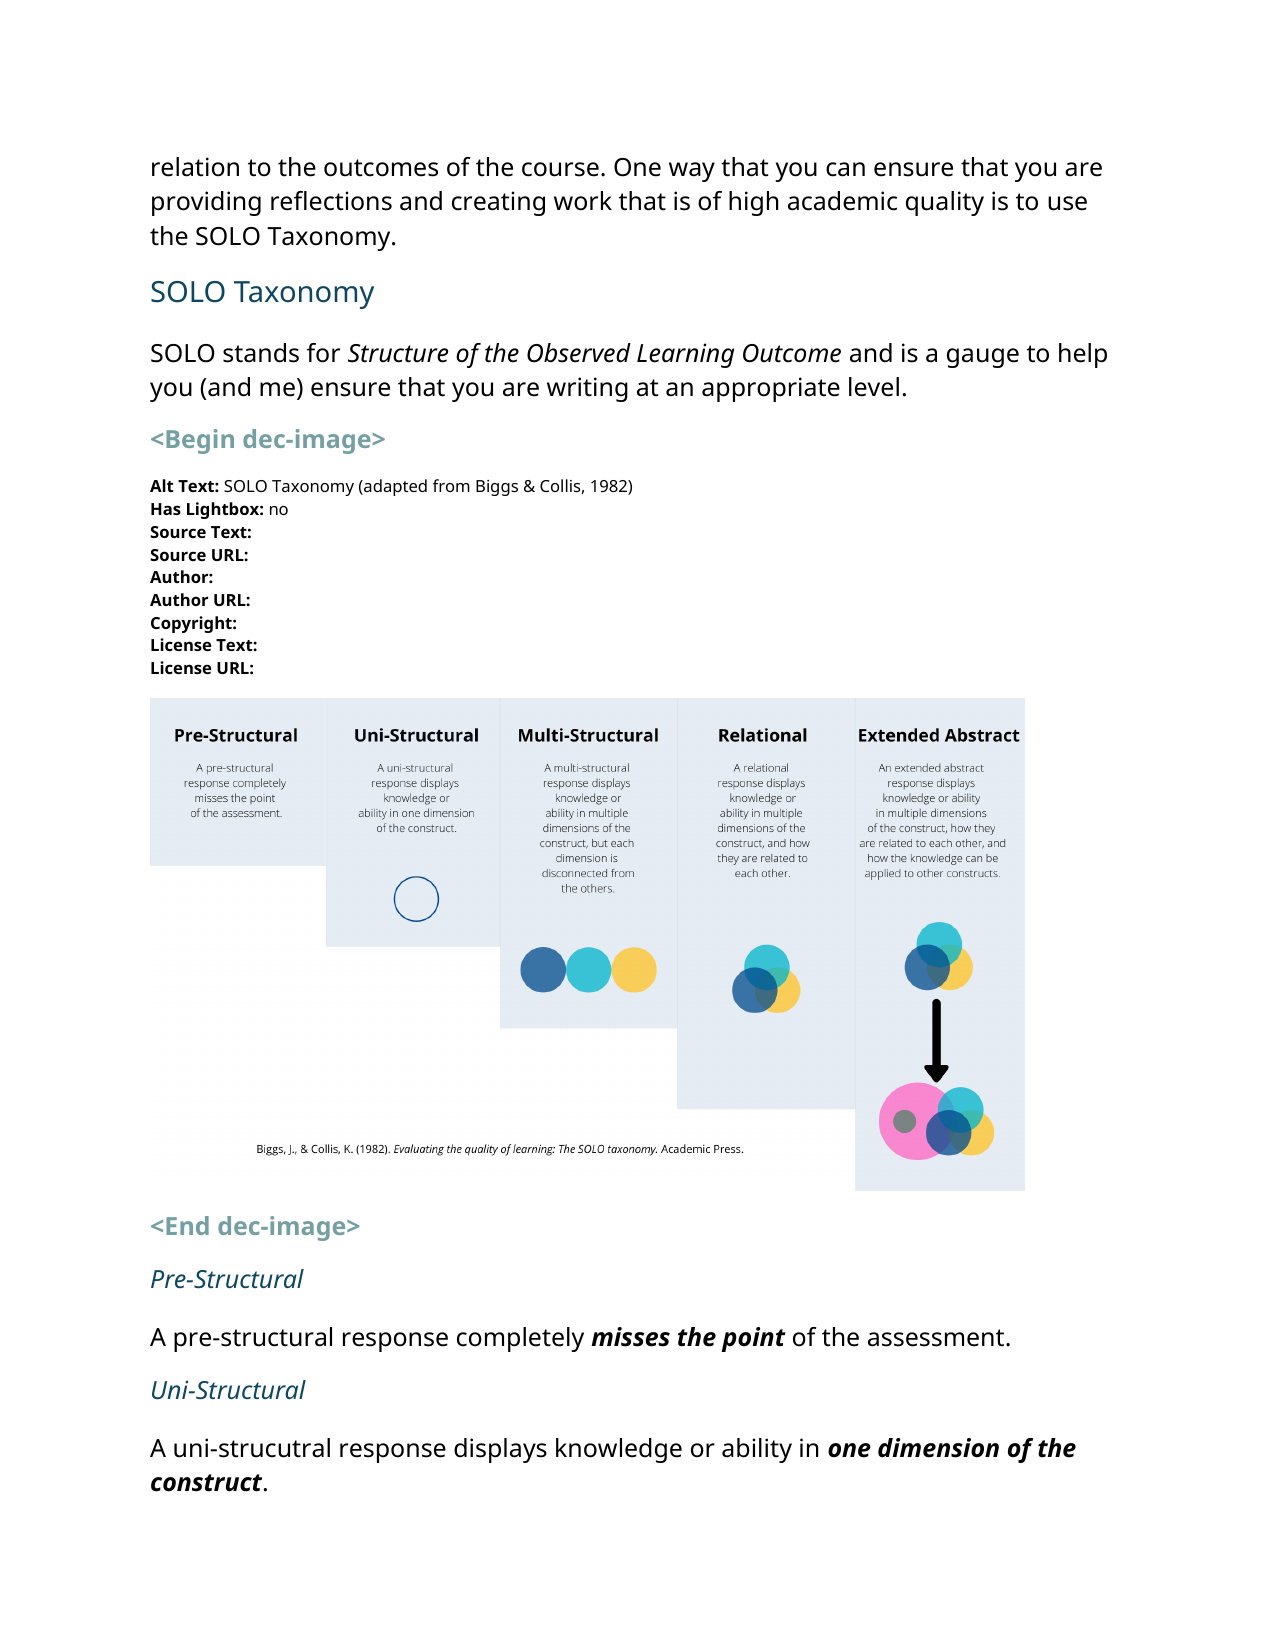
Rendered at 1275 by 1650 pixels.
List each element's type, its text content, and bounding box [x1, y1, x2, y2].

text A uni-strucutral response displays knowledge or ability in one dimension of the construct. [150, 1431, 1125, 1499]
subtitle Uni-Structural [150, 1373, 1125, 1407]
text A pre-structural response completely misses the point of the assessment. [150, 1320, 1125, 1354]
picture [150, 698, 1025, 1191]
text <End dec-image> [150, 1209, 1125, 1243]
subtitle Pre-Structural [150, 1262, 1125, 1296]
text SOLO stands for Structure of the Observed Learning Outcome and is a gauge to help you (and me) ensure that you are writing at an appropriate level. [150, 335, 1125, 403]
text <Begin dec-image> [150, 422, 1125, 456]
text Alt Text: SOLO Taxonomy (adapted from Biggs & Collis, 1982) Has Lightbox: no Source Text: Source URL: Author: Author URL: Copyright: License Text: License URL: [150, 475, 1125, 679]
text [150, 150, 1125, 252]
subtitle SOLO Taxonomy [150, 271, 1125, 311]
